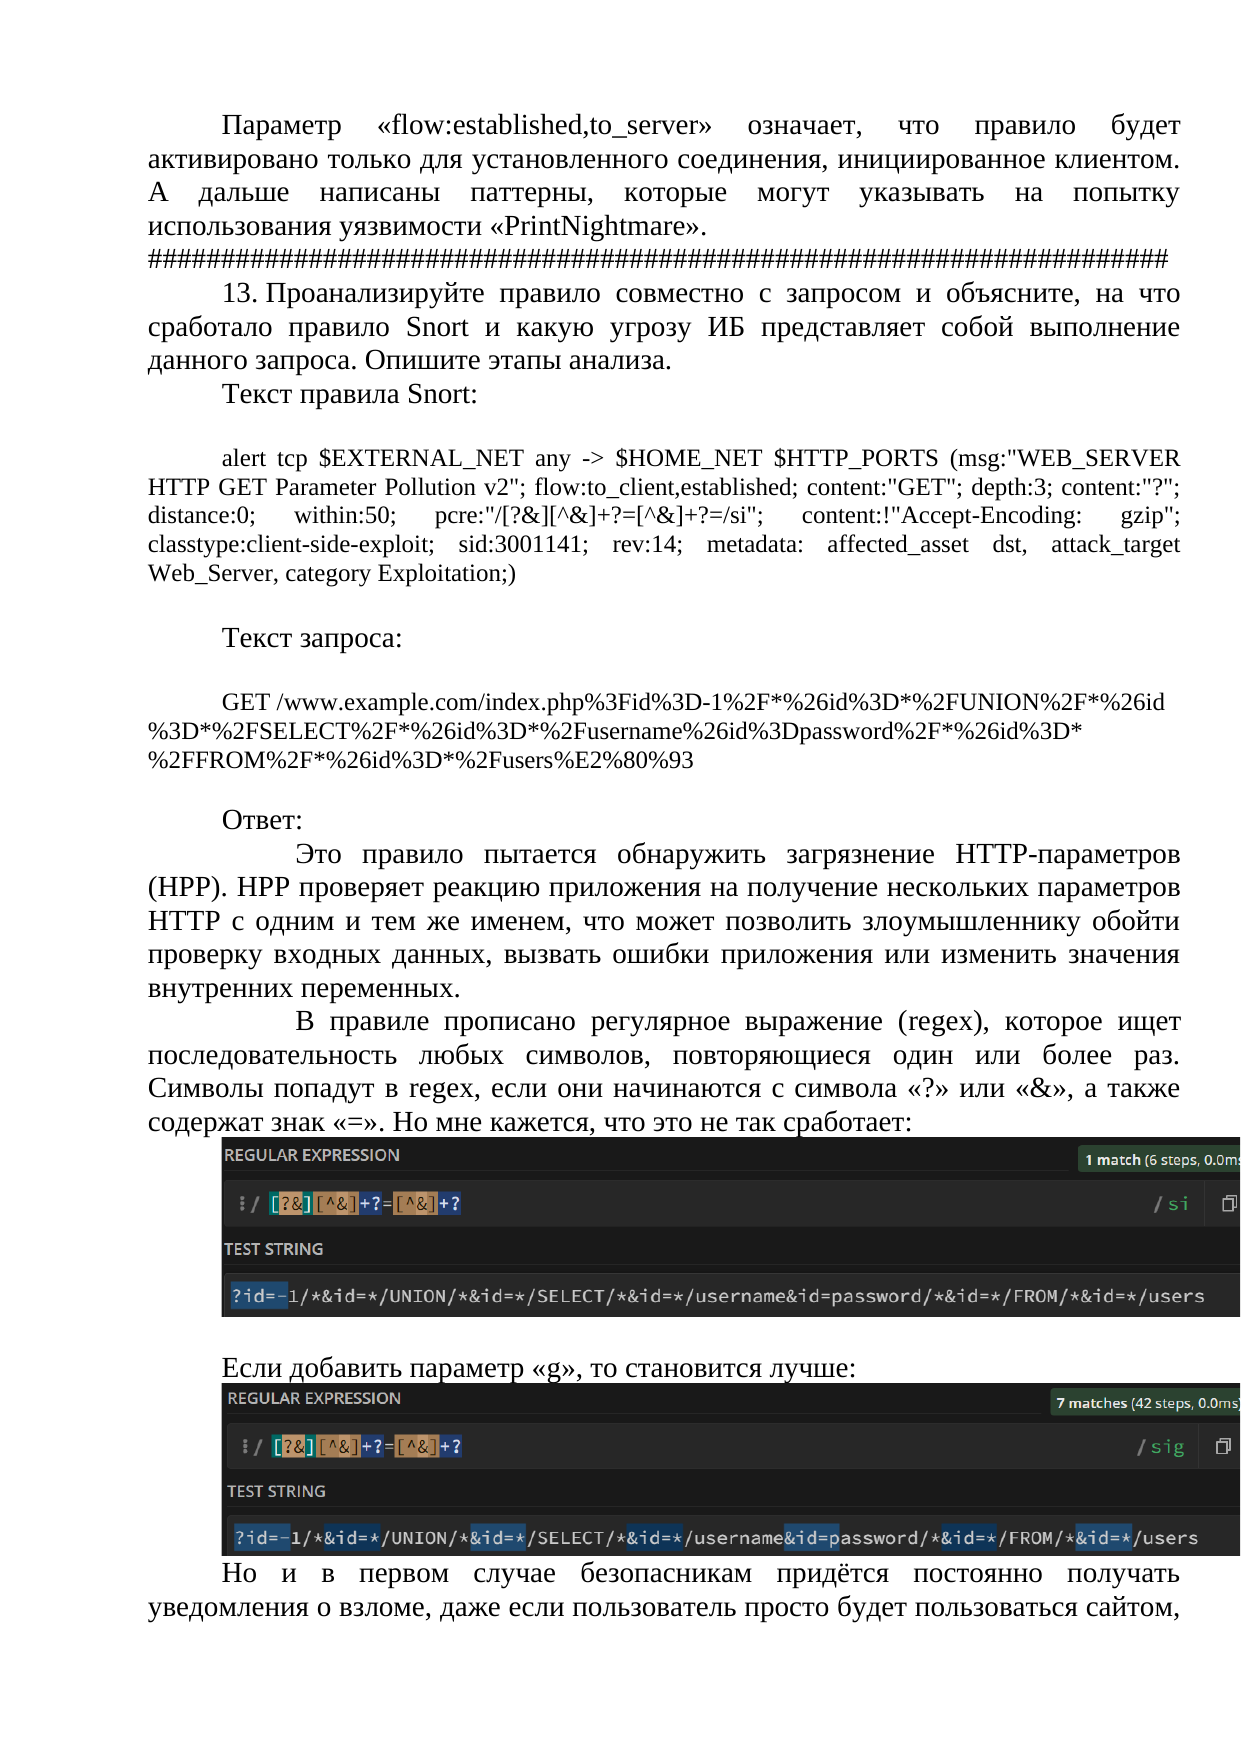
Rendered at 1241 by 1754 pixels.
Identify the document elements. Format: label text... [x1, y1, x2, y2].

text Если добавить параметр «g», то становится лучше: [148, 1350, 1181, 1383]
text Параметр «flow:established,to_server» означает, что правило будет активировано только для установленного соединения, инициированное клиентом. А дальше написаны паттерны, которые могут указывать на попытку использования уязвимости «PrintNightmare». [148, 107, 1181, 242]
text Текст запроса: [148, 620, 1181, 654]
text GET /www.example.com/index.php%3Fid%3D-1%2F*%26id%3D*%2FUNION%2F*%26id%3D*%2FSELECT%2F*%26id%3D*%2Fusername%26id%3Dpassword%2F*%26id%3D*%2FFROM%2F*%26id%3D*%2Fusers%E2%80%93 [148, 687, 1181, 773]
text Это правило пытается обнаружить загрязнение HTTP-параметров (HPP). HPP проверяет реакцию приложения на получение нескольких параметров HTTP с одним и тем же именем, что может позволить злоумышленнику обойти проверку входных данных, вызвать ошибки приложения или изменить значения внутренних переменных. [148, 836, 1181, 1003]
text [148, 1555, 1181, 1622]
text Ответ: [148, 802, 1181, 836]
text ###################################################################### [148, 242, 1181, 275]
text Текст правила Snort: [148, 376, 1181, 409]
picture [221, 1383, 1241, 1556]
text alert tcp $EXTERNAL_NET any -> $HOME_NET $HTTP_PORTS (msg:"WEB_SERVER HTTP GET Parameter Pollution v2"; flow:to_client,established; content:"GET"; depth:3; content:"?"; distance:0; within:50; pcre:"/[?&][^&]+?=[^&]+?=/si"; content:!"Accept-Encoding: gzip"; classtype:client-side-exploit; sid:3001141; rev:14; metadata: affected_asset dst, attack_target Web_Server, category Exploitation;) [148, 443, 1181, 587]
picture [221, 1137, 1241, 1317]
list Проанализируйте правило совместно с запросом и объясните, на что сработало правило Snort и какую угрозу ИБ представляет собой выполнение данного запроса. Опишите этапы анализа. [148, 275, 1181, 376]
text В правиле прописано регулярное выражение (regex), которое ищет последовательность любых символов, повторяющиеся один или более раз. Символы попадут в regex, если они начинаются с символа «?» или «&», а также содержат знак «=». Но мне кажется, что это не так сработает: [148, 1003, 1181, 1138]
